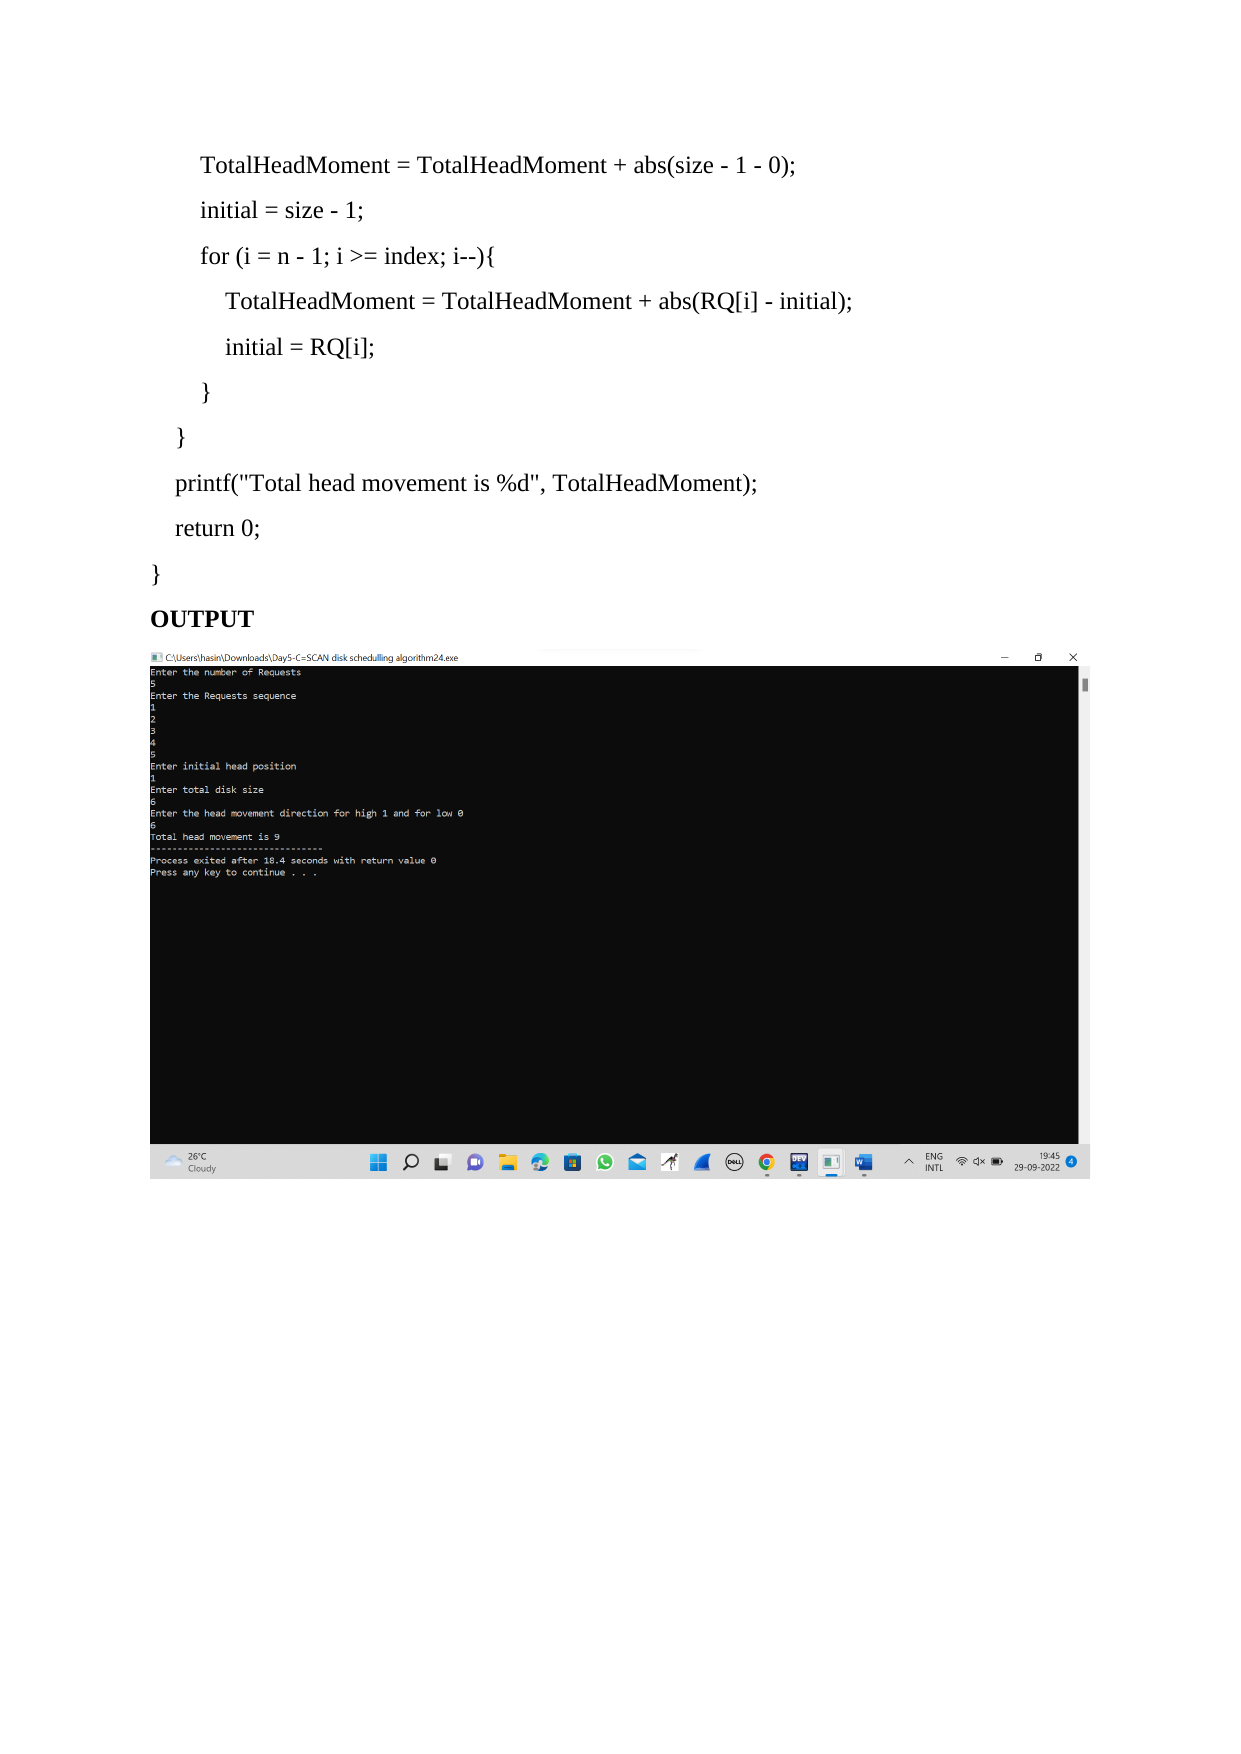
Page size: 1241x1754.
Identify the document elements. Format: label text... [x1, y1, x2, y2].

picture [150, 649, 1091, 1179]
text OUTPUT [150, 604, 1090, 633]
text } [150, 559, 1090, 587]
text for (i = n - 1; i >= index; i--){ [150, 241, 1090, 269]
text initial = RQ[i]; [150, 332, 1090, 360]
text TotalHeadMoment = TotalHeadMoment + abs(RQ[i] - initial); [150, 286, 1090, 315]
text } [150, 422, 1090, 451]
text } [150, 377, 1090, 406]
text printf("Total head movement is %d", TotalHeadMoment); [150, 468, 1090, 497]
text initial = size - 1; [150, 195, 1090, 224]
text return 0; [150, 513, 1090, 542]
text TotalHeadMoment = TotalHeadMoment + abs(size - 1 - 0); [150, 150, 1090, 179]
